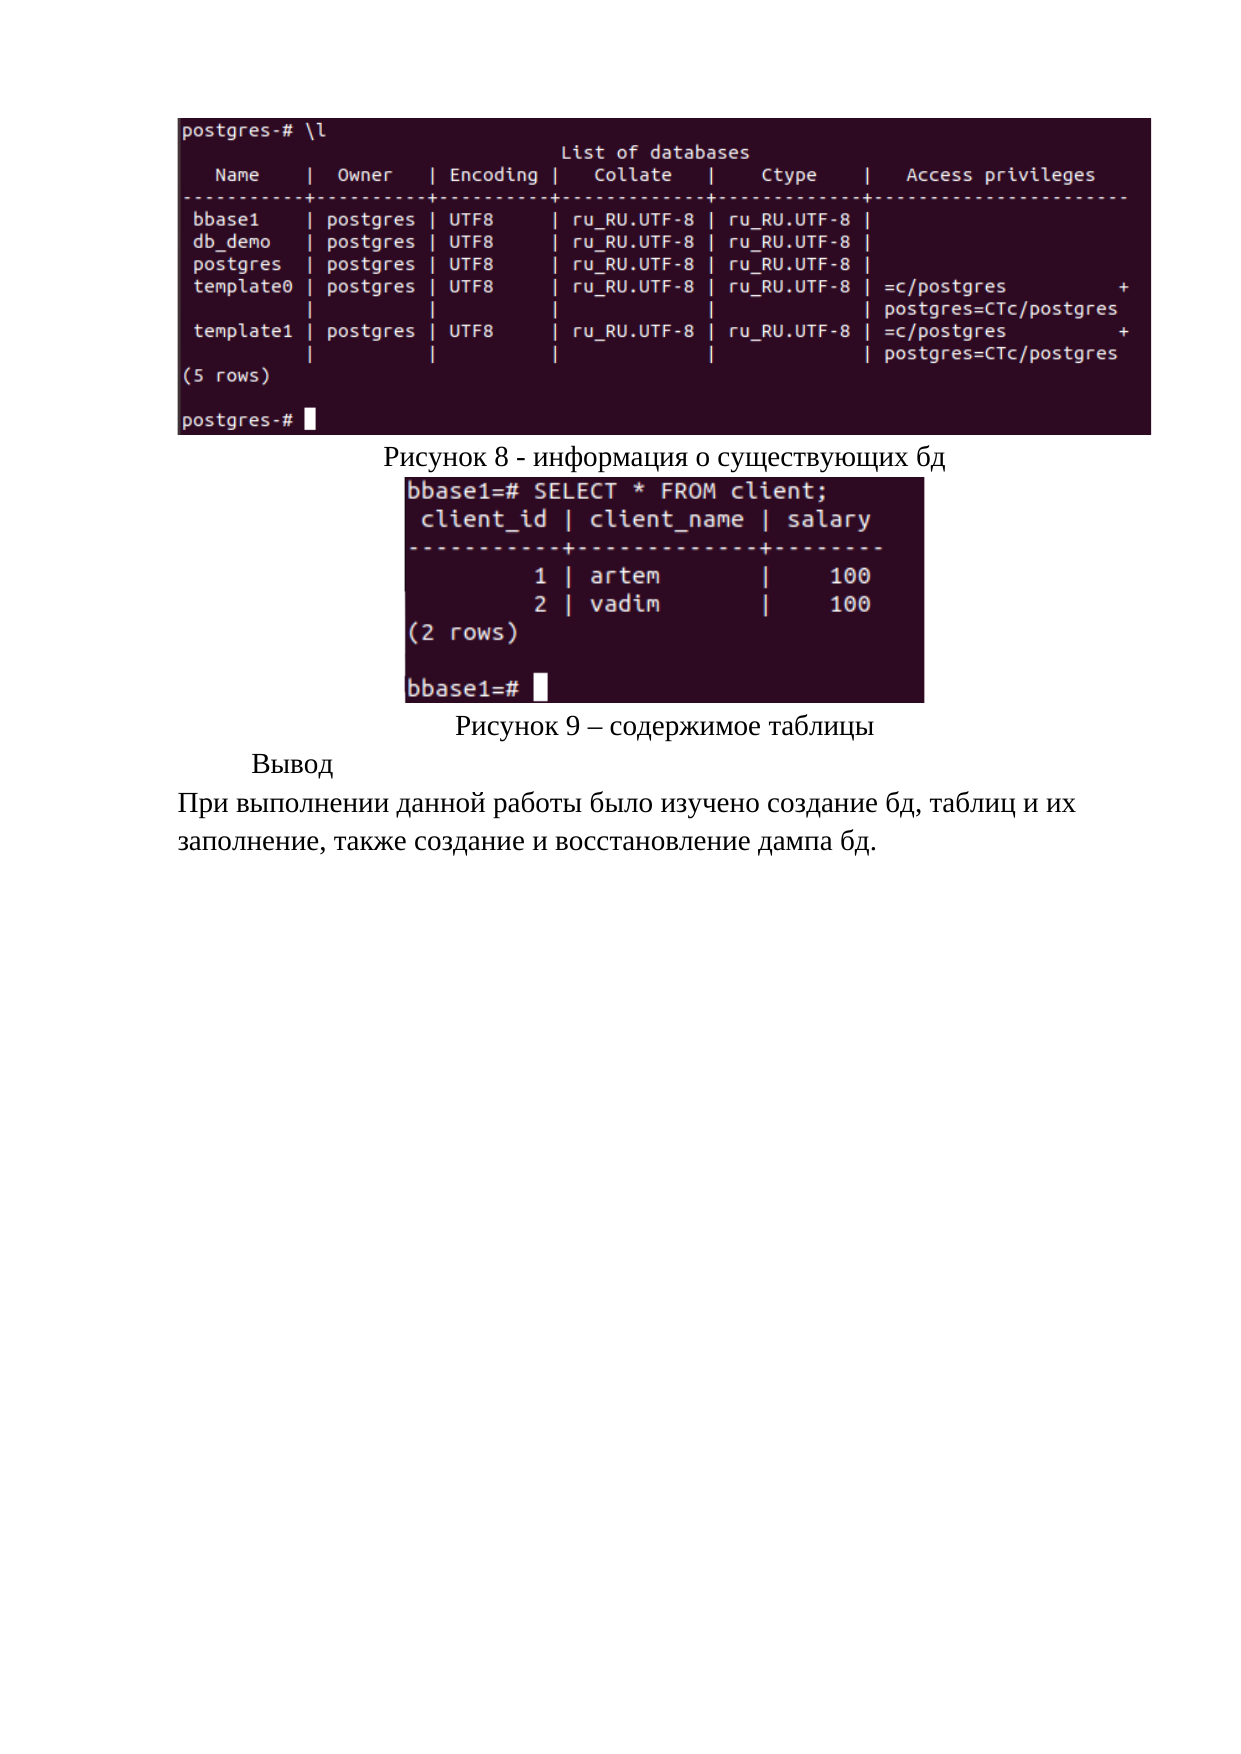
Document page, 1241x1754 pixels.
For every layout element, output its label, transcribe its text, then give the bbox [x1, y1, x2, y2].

text Вывод [177, 746, 1152, 780]
picture [404, 477, 925, 703]
text Рисунок 8 - информация о существующих бд [177, 439, 1152, 473]
text При выполнении данной работы было изучено создание бд, таблиц и их заполнение, также создание и восстановление дампа бд. [177, 785, 1152, 857]
text Рисунок 9 – содержимое таблицы [177, 708, 1152, 741]
picture [177, 118, 1152, 435]
